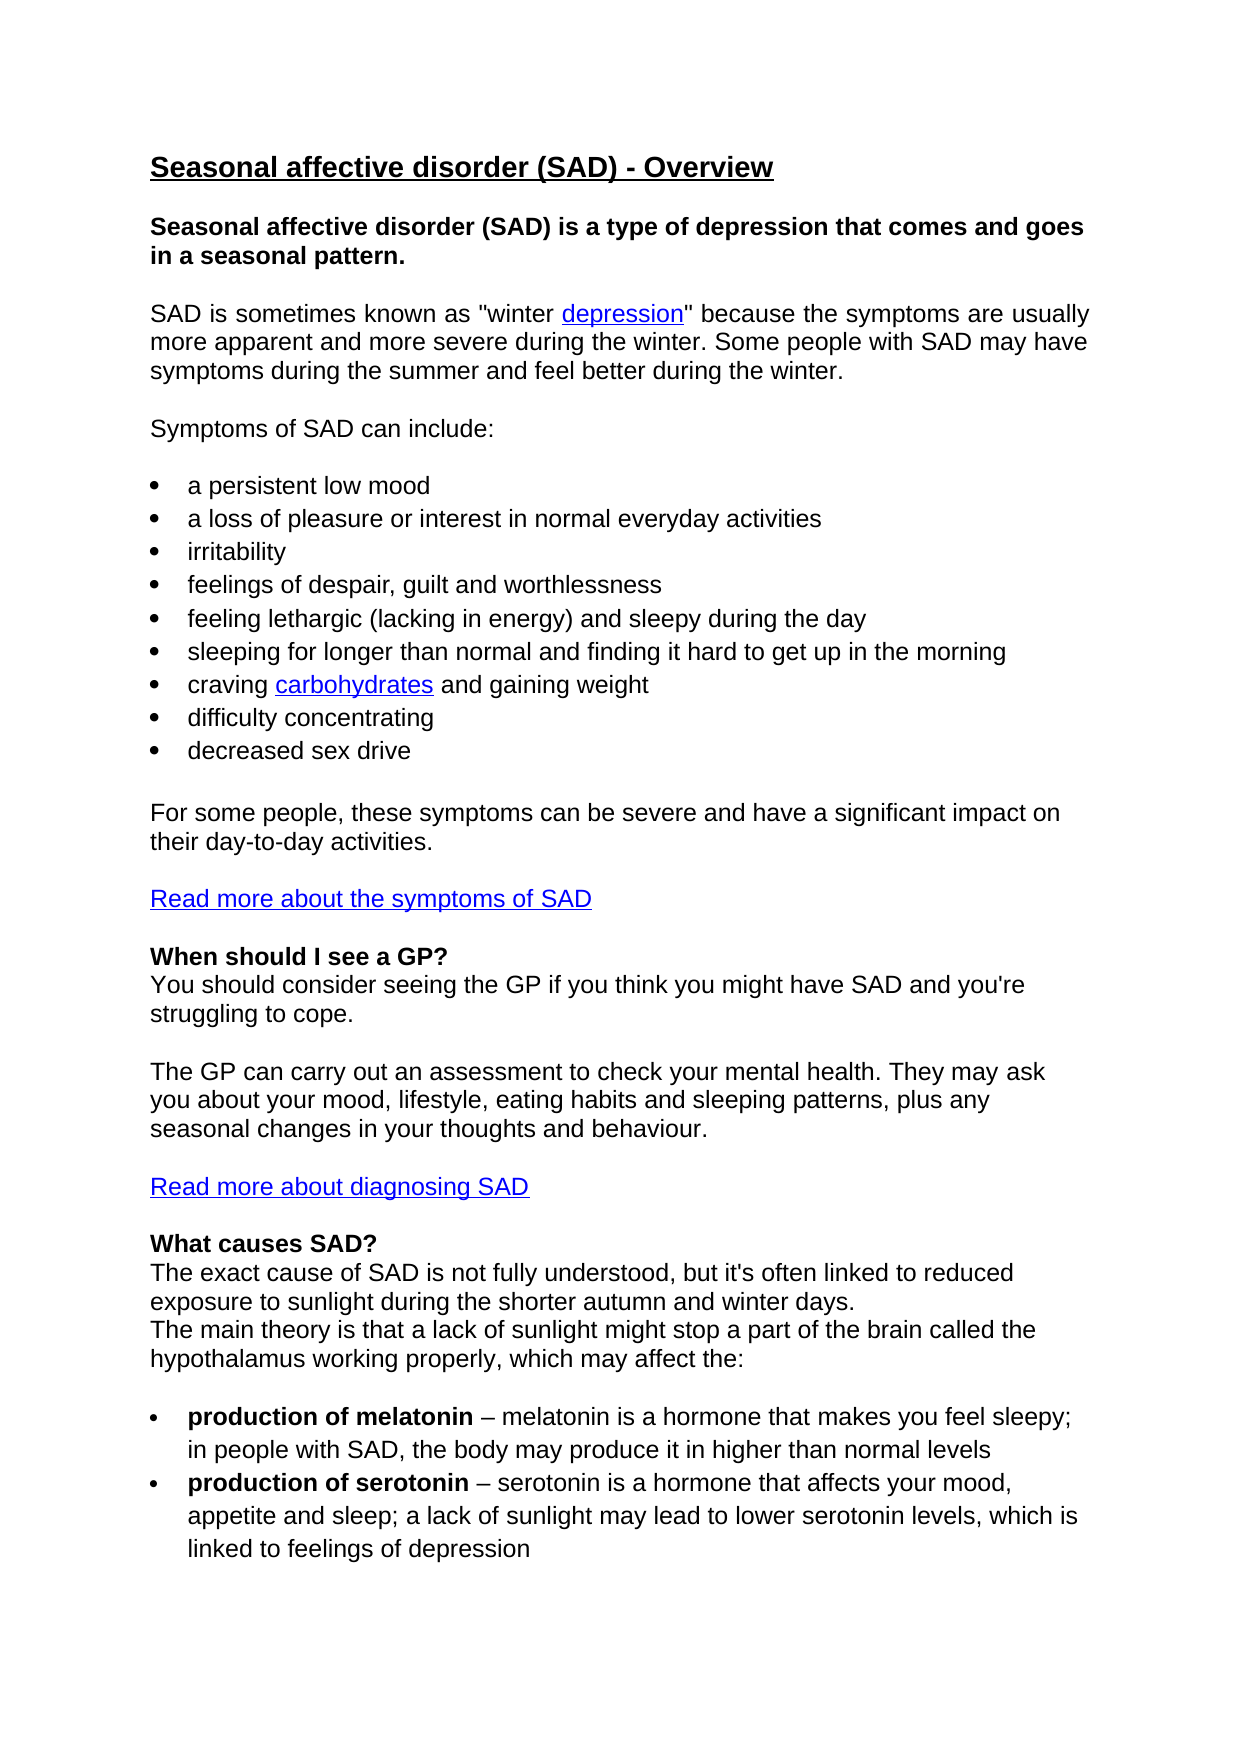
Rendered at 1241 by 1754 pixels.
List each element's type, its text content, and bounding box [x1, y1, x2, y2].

list feelings of despair, guilt and worthlessness [150, 570, 1090, 599]
text The main theory is that a lack of sunlight might stop a part of the brain called the hypothalamus working properly, which may affect the: [150, 1315, 1090, 1373]
text Seasonal affective disorder (SAD) is a type of depression that comes and goes in a seasonal pattern. [150, 212, 1090, 270]
text The GP can carry out an assessment to check your mental health. They may ask you about your mood, lifestyle, eating habits and sleeping patterns, plus any seasonal changes in your thoughts and behaviour. [150, 1057, 1090, 1143]
list feeling lethargic (lacking in energy) and sleepy during the day [150, 603, 1090, 632]
text SAD is sometimes known as "winter depression" because the symptoms are usually more apparent and more severe during the winter. Some people with SAD may have symptoms during the summer and feel better during the winter. [150, 298, 1090, 385]
text Seasonal affective disorder (SAD) - Overview [150, 150, 1090, 183]
list difficulty concentrating [150, 703, 1090, 732]
text The exact cause of SAD is not fully understood, but it's often linked to reduced exposure to sunlight during the shorter autumn and winter days. [150, 1258, 1090, 1315]
text Read more about diagnosing SAD [150, 1172, 1090, 1200]
list decreased sex drive [150, 736, 1090, 765]
list sleeping for longer than normal and finding it hard to get up in the morning [150, 637, 1090, 666]
list irritability [150, 537, 1090, 566]
text When should I see a GP? [150, 942, 1090, 970]
text What causes SAD? [150, 1229, 1090, 1258]
text For some people, these symptoms can be severe and have a significant impact on their day-to-day activities. [150, 798, 1090, 855]
text Read more about the symptoms of SAD [150, 884, 1090, 913]
list a loss of pleasure or interest in normal everyday activities [150, 504, 1090, 533]
text Symptoms of SAD can include: [150, 413, 1090, 442]
list production of melatonin – melatonin is a hormone that makes you feel sleepy; in people with SAD, the body may produce it in higher than normal levels [150, 1402, 1090, 1463]
list production of serotonin – serotonin is a hormone that affects your mood, appetite and sleep; a lack of sunlight may lead to lower serotonin levels, which is linked to feelings of depression [150, 1468, 1090, 1562]
list a persistent low mood [150, 471, 1090, 500]
text You should consider seeing the GP if you think you might have SAD and you're struggling to cope. [150, 970, 1090, 1028]
list craving carbohydrates and gaining weight [150, 670, 1090, 699]
